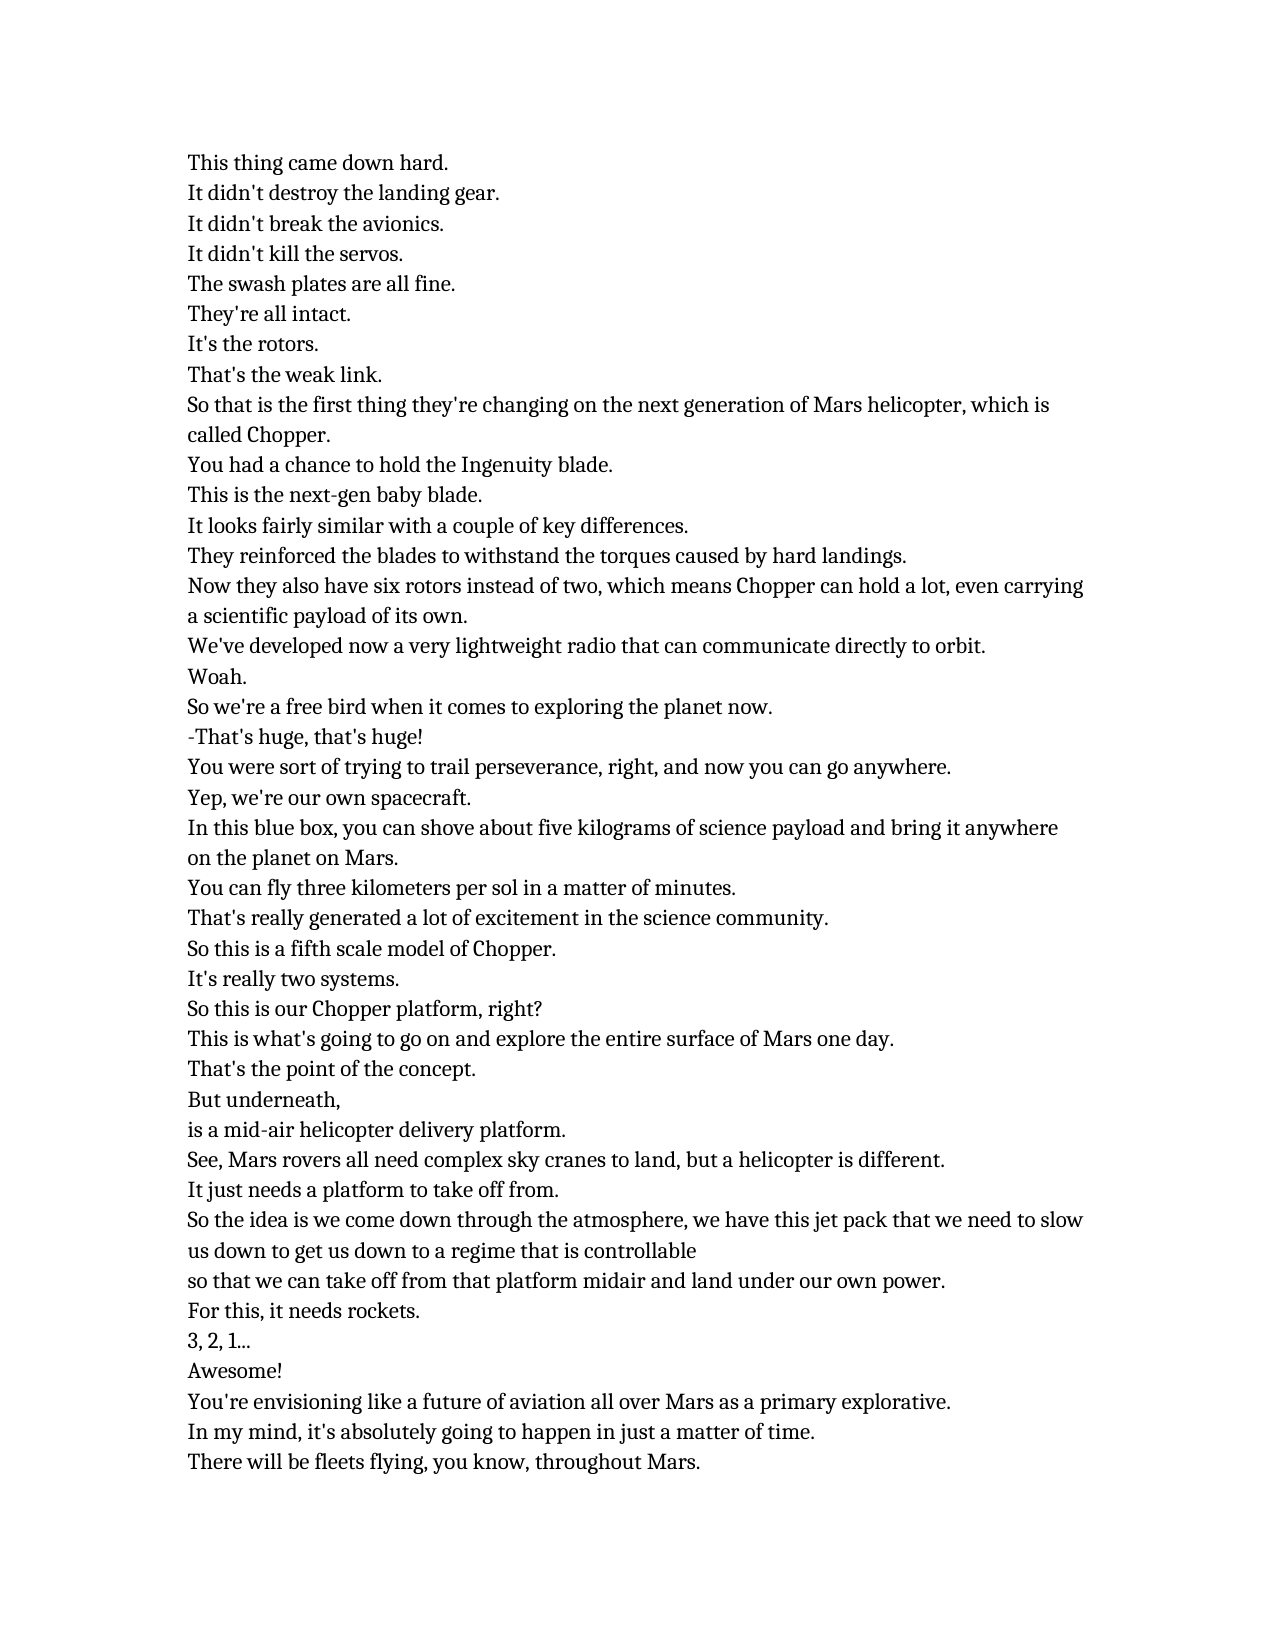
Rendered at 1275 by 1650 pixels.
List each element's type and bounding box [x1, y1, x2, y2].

text [187, 150, 1087, 1475]
